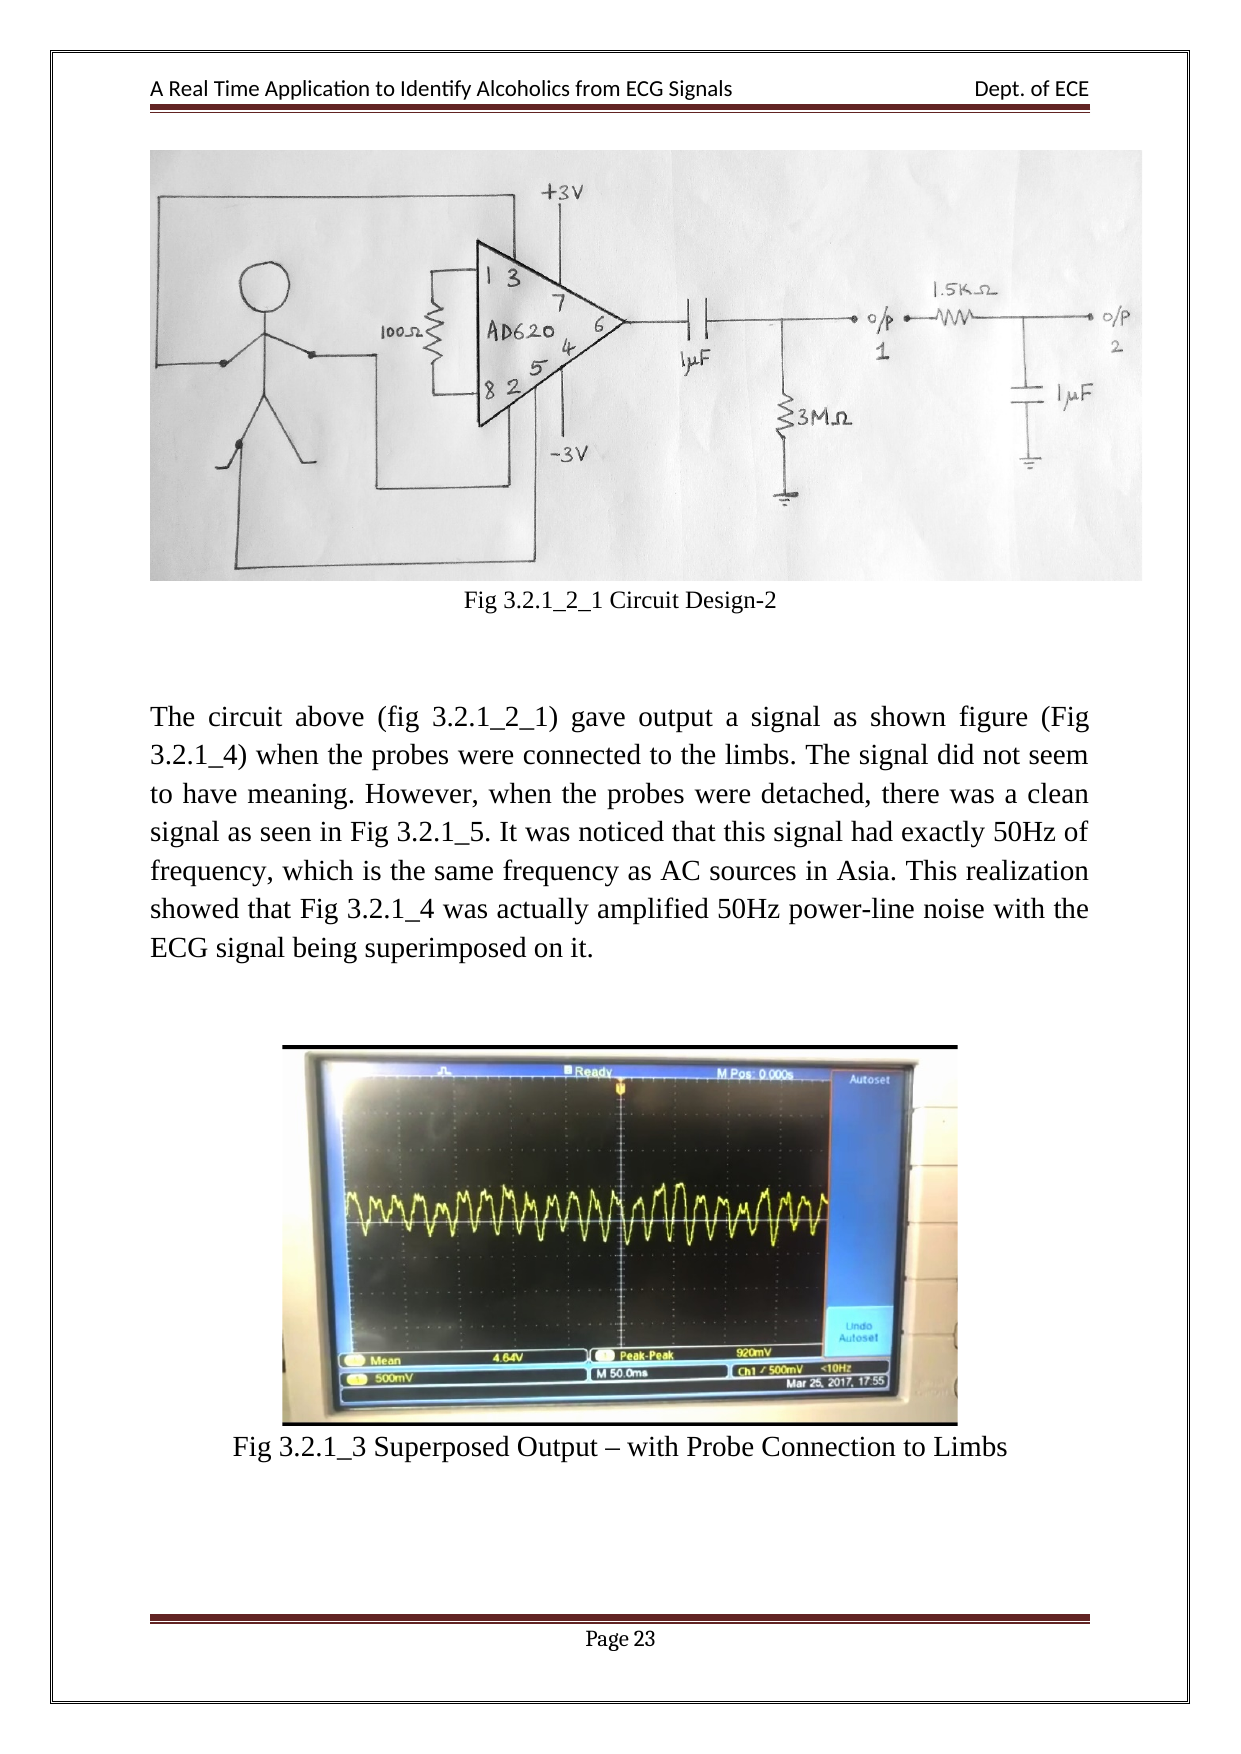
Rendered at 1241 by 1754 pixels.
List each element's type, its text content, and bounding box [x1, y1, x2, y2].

text The circuit above (fig 3.2.1_2_1) gave output a signal as shown figure (Fig 3.2.1_4) when the probes were connected to the limbs. The signal did not seem to have meaning. However, when the probes were detached, there was a clean signal as seen in Fig 3.2.1_5. It was noticed that this signal had exactly 50Hz of frequency, which is the same frequency as AC sources in Asia. This realization showed that Fig 3.2.1_4 was actually amplified 50Hz power-line noise with the ECG signal being superimposed on it. [150, 699, 1090, 963]
picture [150, 150, 1143, 581]
text Fig 3.2.1_2_1 Circuit Design-2 [150, 585, 1090, 613]
text Fig 3.2.1_3 Superposed Output – with Probe Connection to Limbs [150, 1429, 1090, 1463]
picture [282, 1045, 958, 1426]
